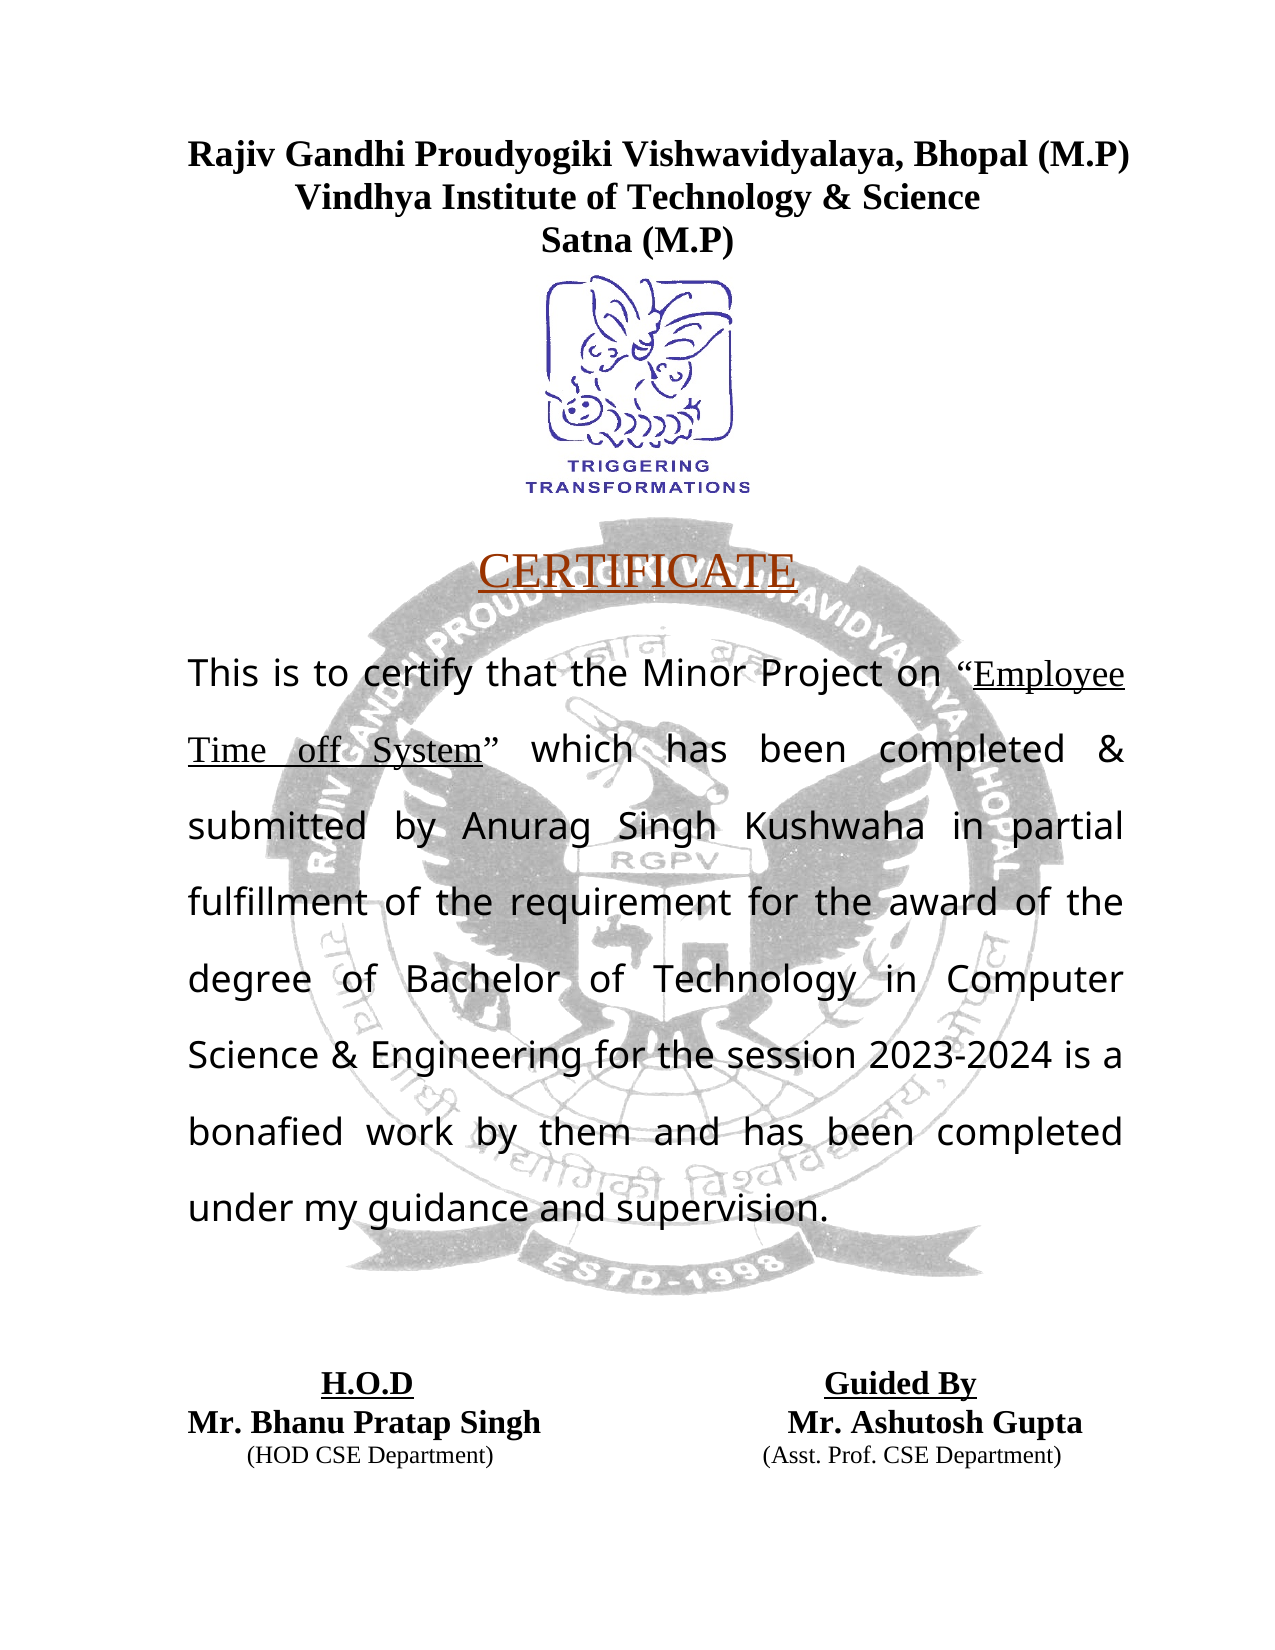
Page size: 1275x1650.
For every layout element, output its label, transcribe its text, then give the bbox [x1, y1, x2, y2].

text Vindhya Institute of Technology & Science [187, 174, 1087, 217]
text H.O.D Guided By [187, 1364, 1087, 1402]
picture [525, 275, 750, 493]
text This is to certify that the Minor Project on “Employee Time off System” which has been completed & submitted by Anurag Singh Kushwaha in partial fulfillment of the requirement for the award of the degree of Bachelor of Technology in Computer Science & Engineering for the session 2023-2024 is a bonafied work by them and has been completed under my guidance and supervision. [187, 646, 1125, 1233]
text (HOD CSE Department) (Asst. Prof. CSE Department) [187, 1440, 1087, 1469]
text Rajiv Gandhi Proudyogiki Vishwavidyalaya, Bhopal (M.P) [187, 131, 1144, 174]
text Satna (M.P) [187, 217, 1087, 261]
text Mr. Bhanu Pratap Singh Mr. Ashutosh Gupta [187, 1402, 1087, 1440]
text CERTIFICATE [187, 540, 1087, 598]
